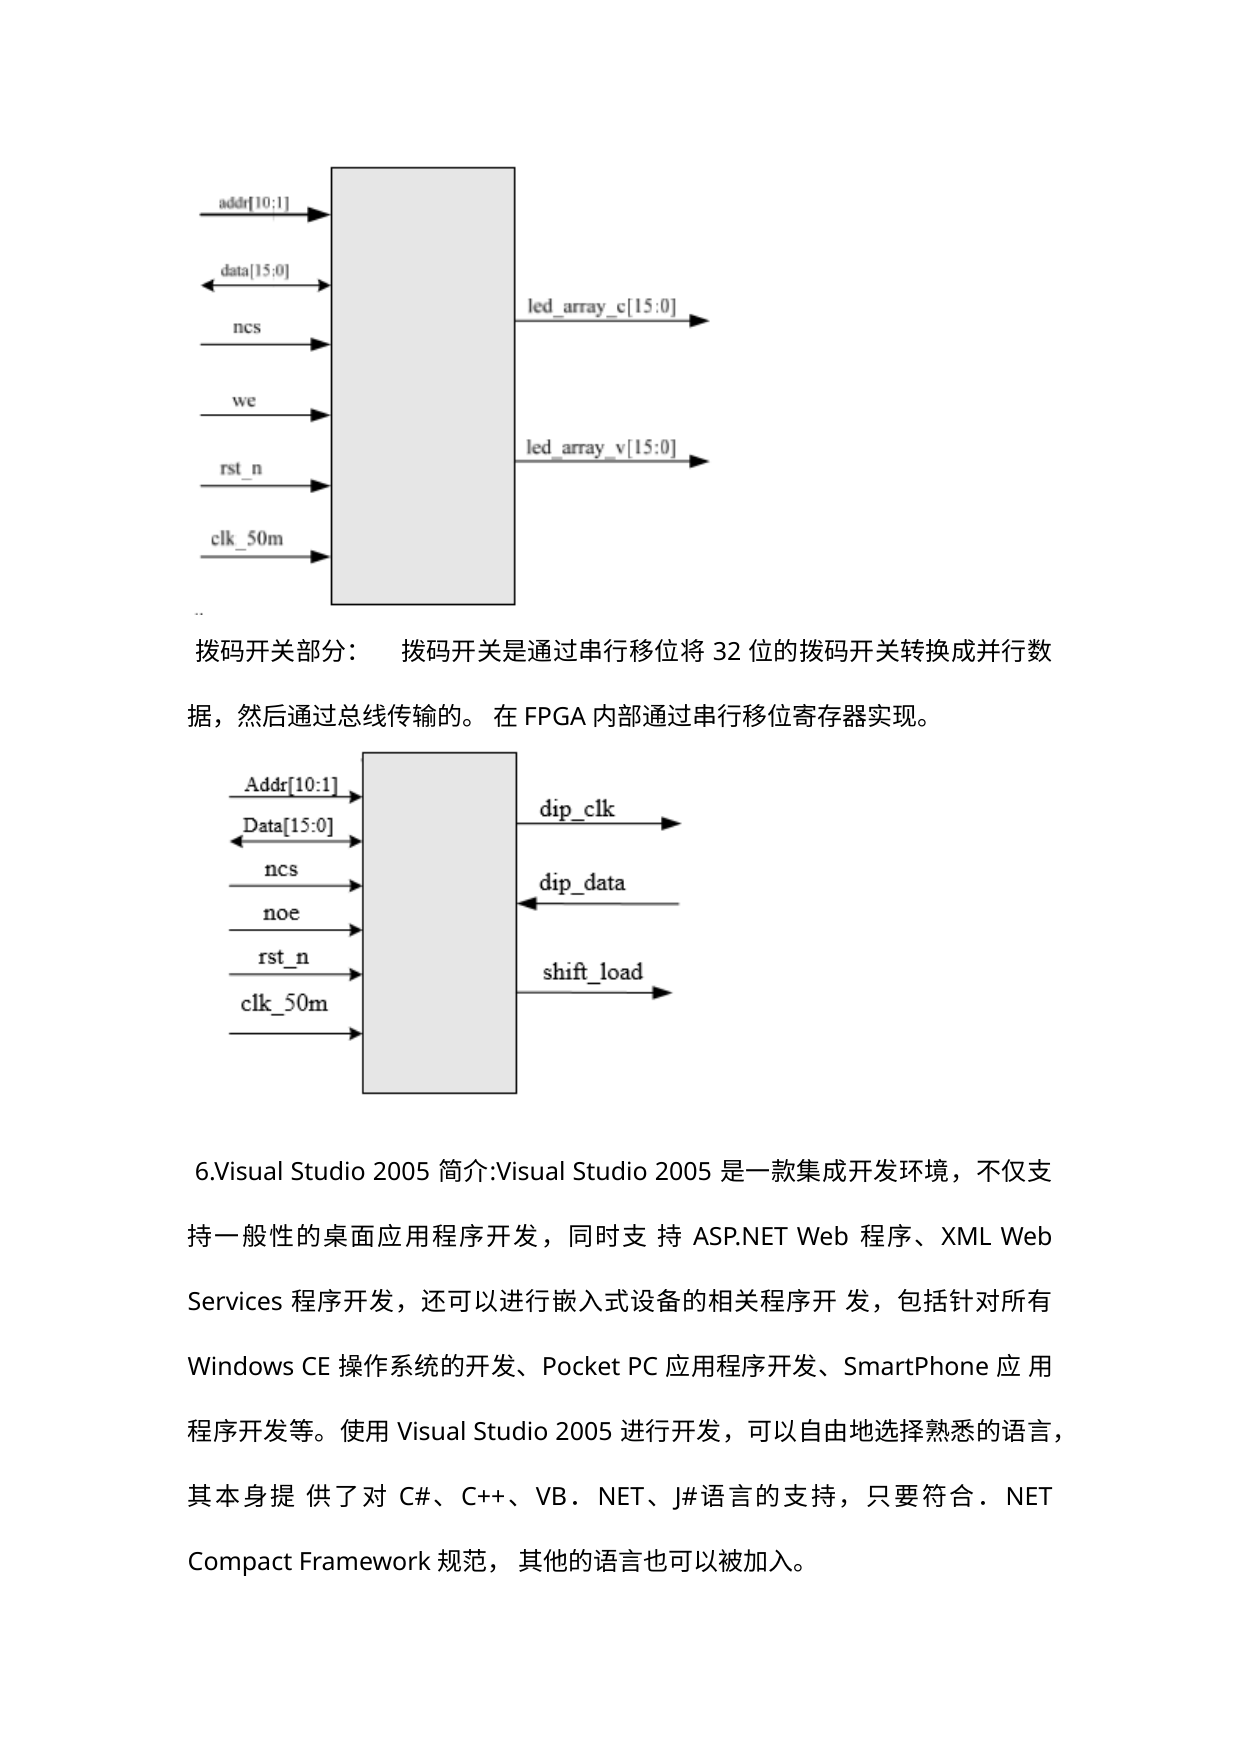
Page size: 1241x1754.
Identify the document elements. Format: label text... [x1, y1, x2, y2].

picture [187, 162, 724, 615]
list 6.Visual Studio 2005 简介:Visual Studio 2005 是一款集成开发环境，不仅支持一般性的桌面应用程序开发，同时支 持 ASP.NET Web 程序、XML Web Services 程序开发，还可以进行嵌入式设备的相关程序开 发，包括针对所有 Windows CE 操作系统的开发、Pocket PC 应用程序开发、SmartPhone 应 用程序开发等。使用 Visual Studio 2005 进行开发，可以自由地选择熟悉的语言，其本身提 供了对 C#、C++、VB．NET、J#语言的支持，只要符合．NET Compact Framework 规范， 其他的语言也可以被加入。 [187, 1137, 1053, 1592]
list 拨码开关部分： 拨码开关是通过串行移位将 32 位的拨码开关转换成并行数据，然后通过总线传输的。 在 FPGA 内部通过串行移位寄存器实现。 [187, 617, 1053, 747]
picture [187, 747, 696, 1121]
